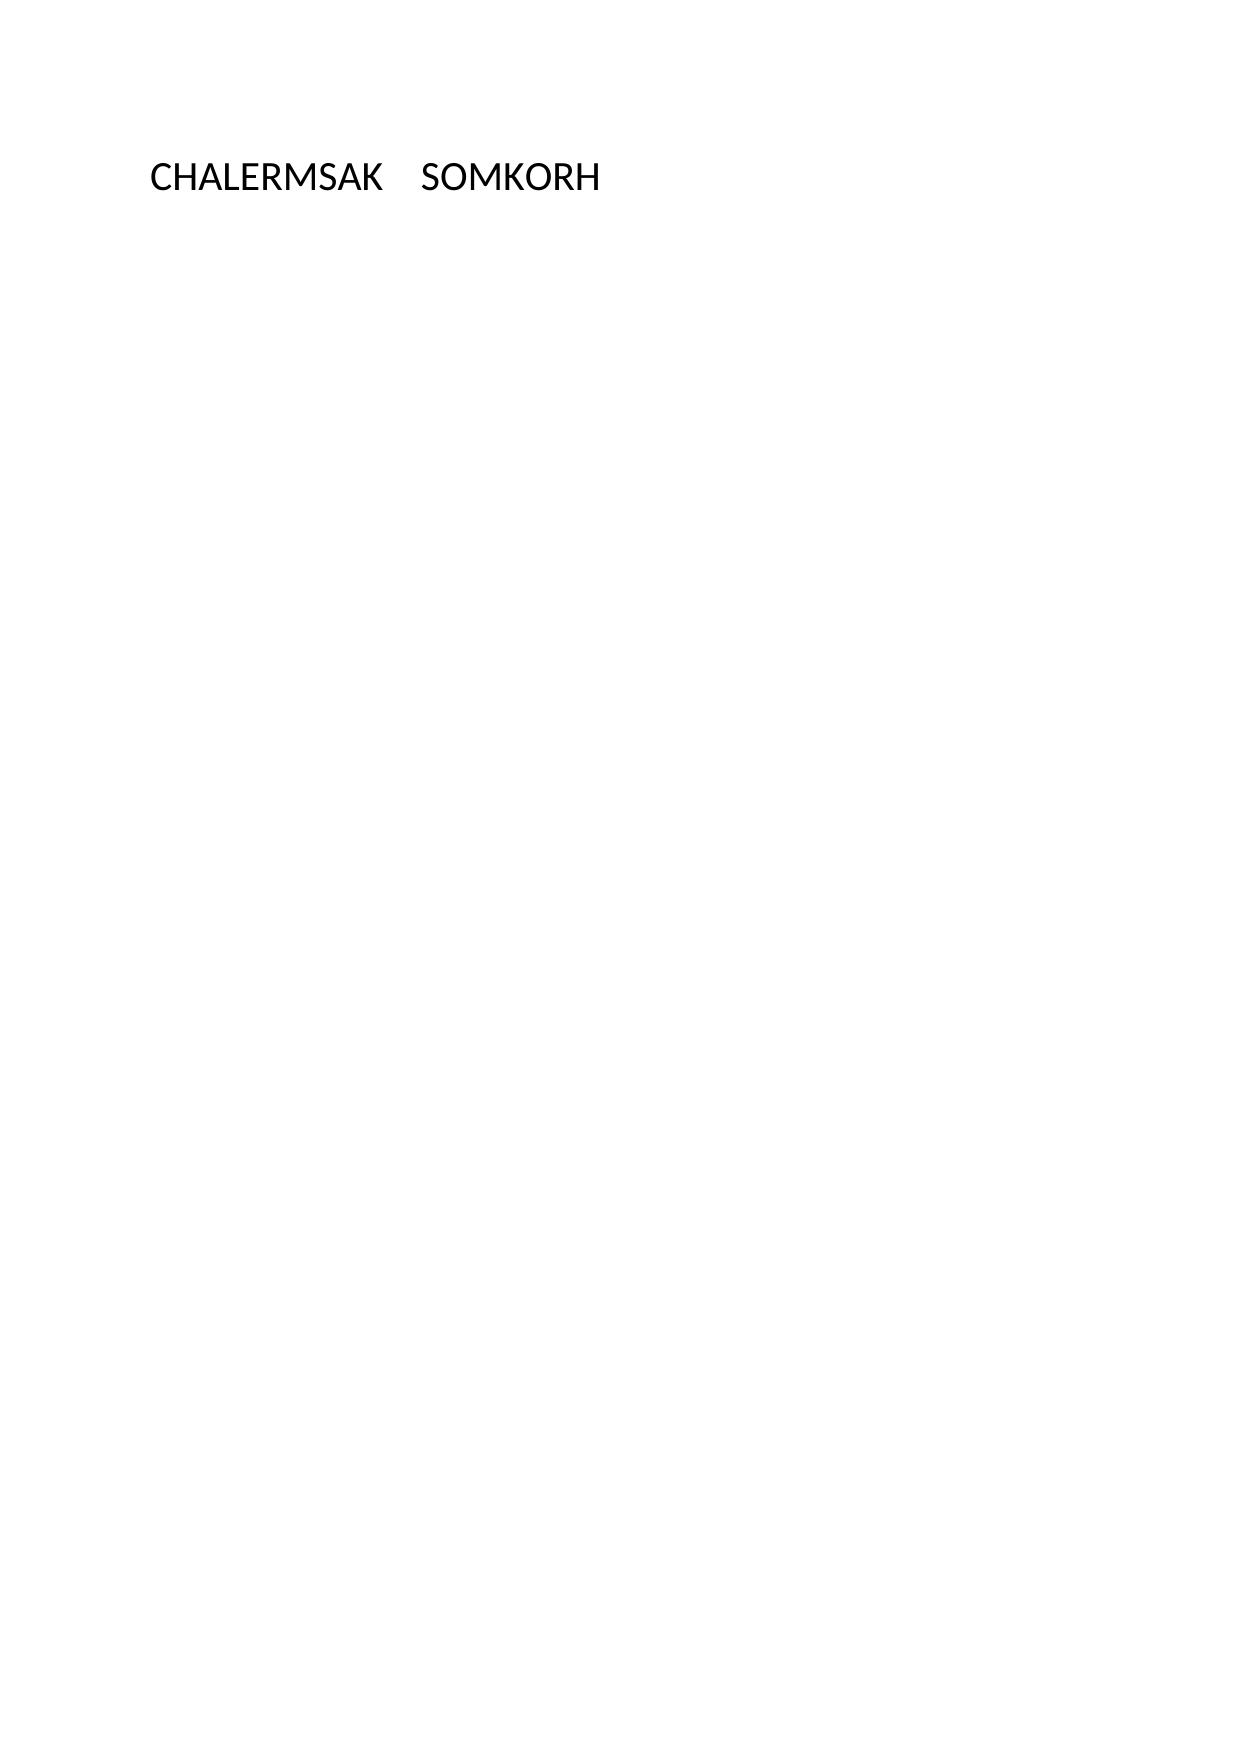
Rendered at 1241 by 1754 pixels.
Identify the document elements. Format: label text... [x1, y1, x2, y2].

text CHALERMSAK SOMKORH [150, 150, 1090, 201]
